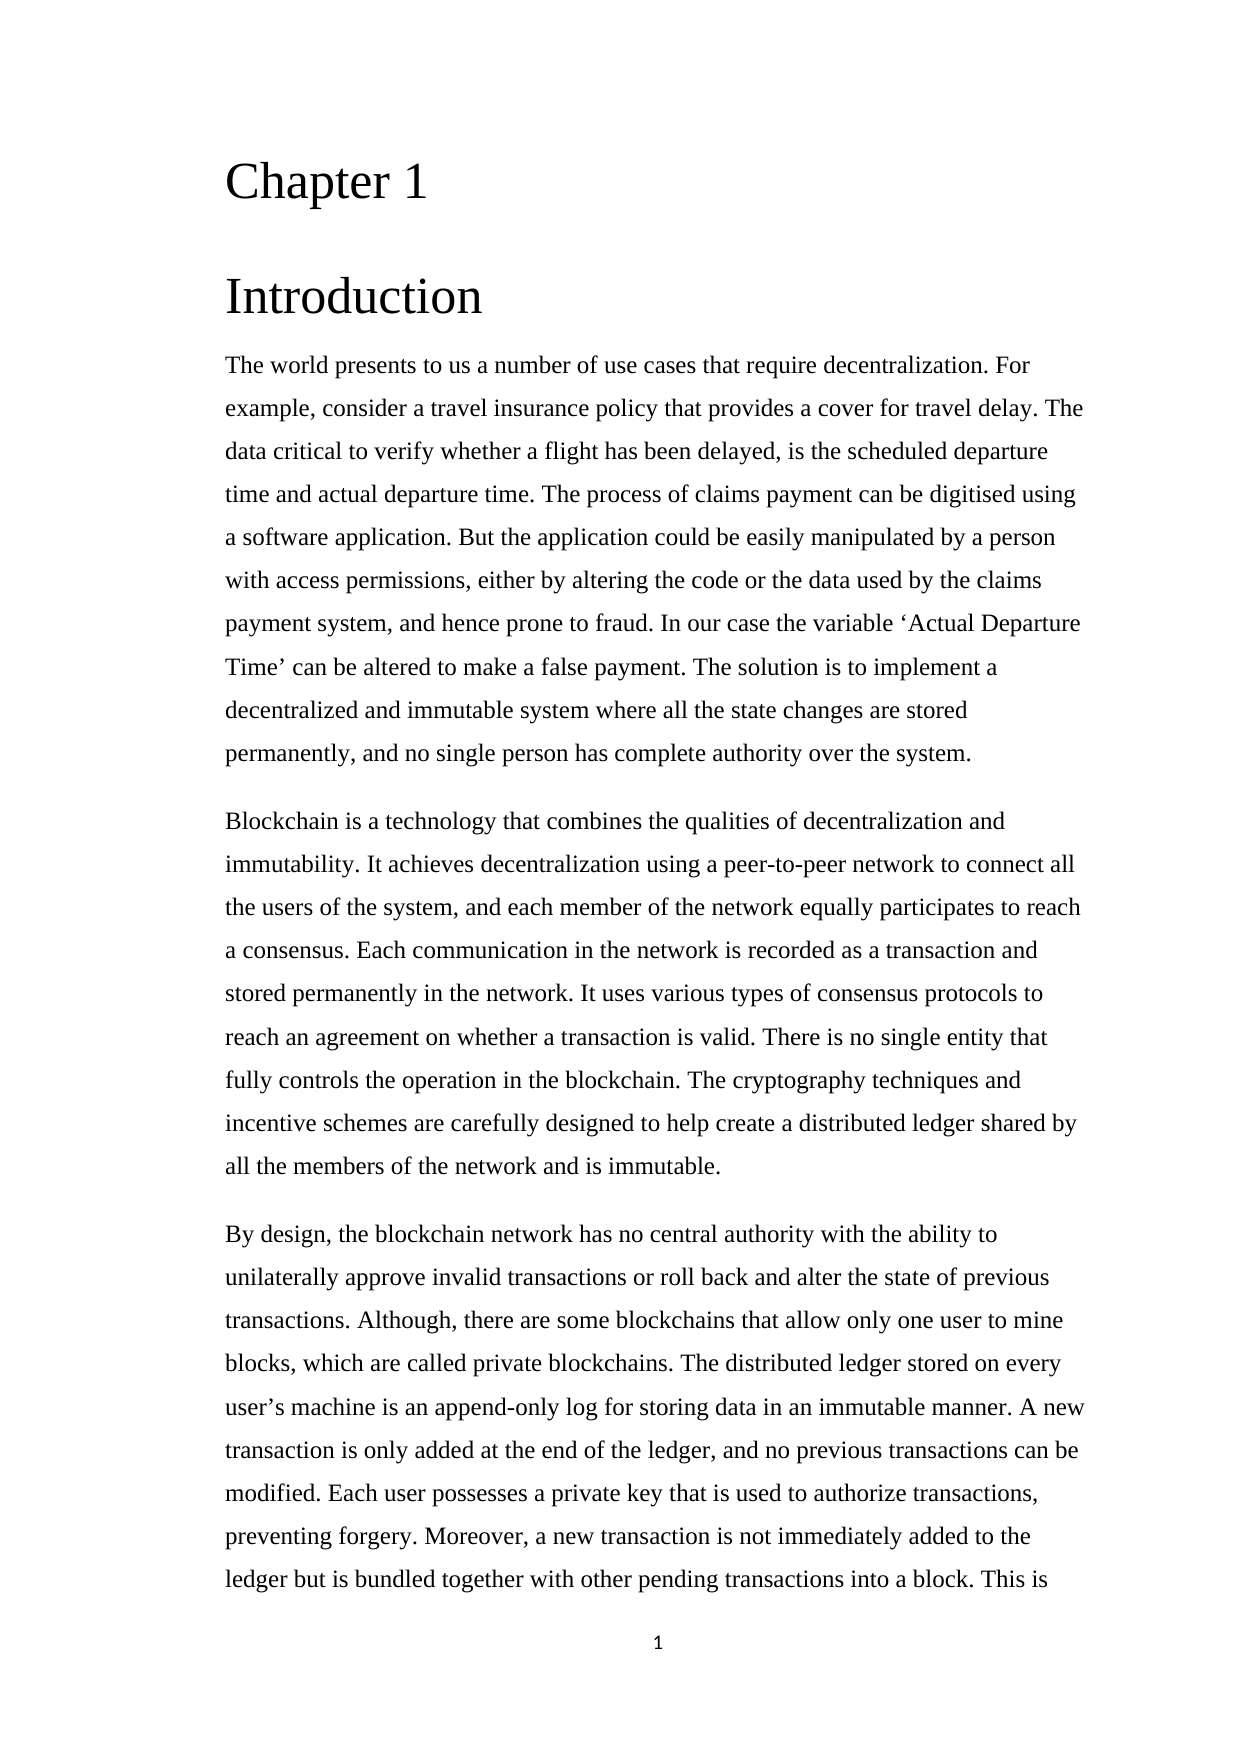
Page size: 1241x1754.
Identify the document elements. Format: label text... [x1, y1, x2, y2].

text Chapter 1 [225, 150, 1090, 210]
subtitle Introduction [225, 265, 1090, 325]
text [225, 1219, 1090, 1593]
text Blockchain is a technology that combines the qualities of decentralization and immutability. It achieves decentralization using a peer-to-peer network to connect all the users of the system, and each member of the network equally participates to reach a consensus. Each communication in the network is recorded as a transaction and stored permanently in the network. It uses various types of consensus protocols to reach an agreement on whether a transaction is valid. There is no single entity that fully controls the operation in the blockchain. The cryptography techniques and incentive schemes are carefully designed to help create a distributed ledger shared by all the members of the network and is immutable. [225, 806, 1090, 1180]
text The world presents to us a number of use cases that require decentralization. For example, consider a travel insurance policy that provides a cover for travel delay. The data critical to verify whether a flight has been delayed, is the scheduled departure time and actual departure time. The process of claims payment can be digitised using a software application. But the application could be easily manipulated by a person with access permissions, either by altering the code or the data used by the claims payment system, and hence prone to fraud. In our case the variable ‘Actual Departure Time’ can be altered to make a false payment. The solution is to implement a decentralized and immutable system where all the state changes are stored permanently, and no single person has complete authority over the system. [225, 350, 1090, 767]
